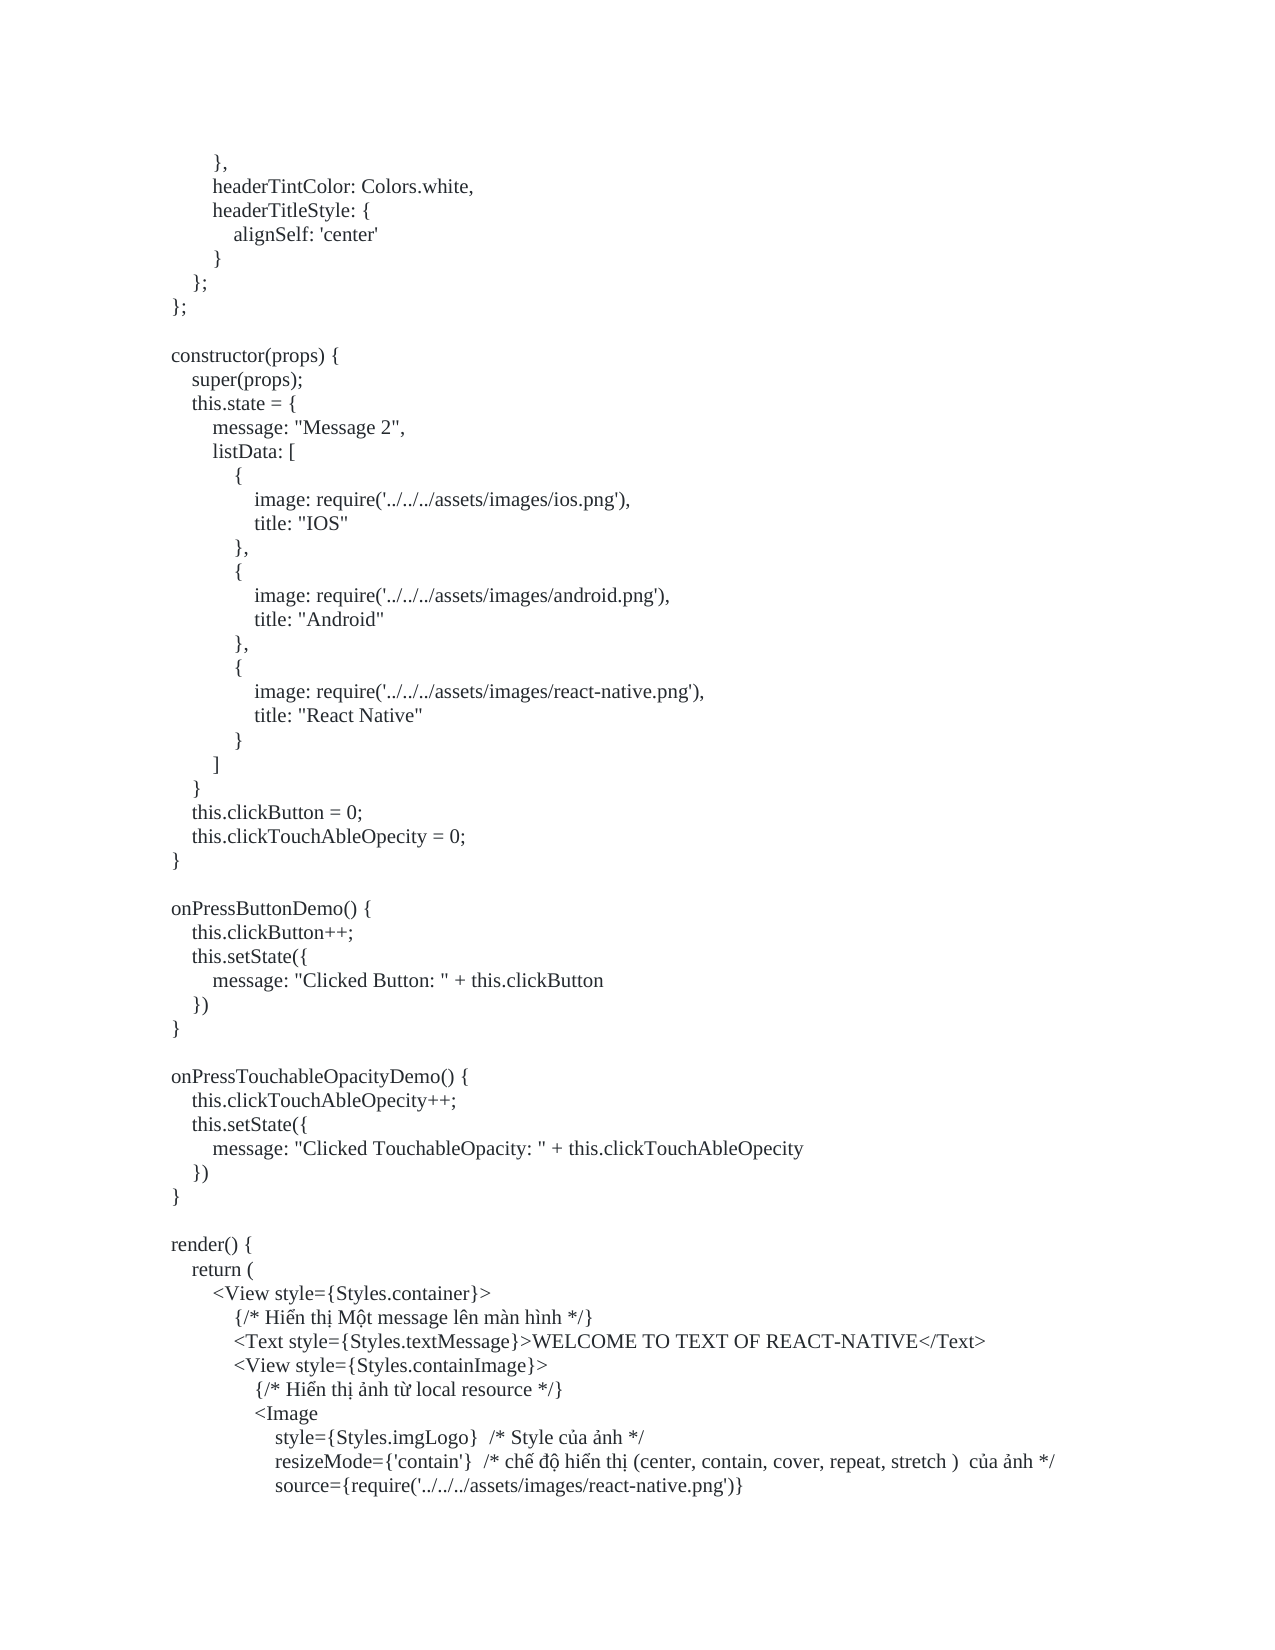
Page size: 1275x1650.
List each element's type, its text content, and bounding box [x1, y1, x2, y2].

text this.state = { [150, 391, 1125, 415]
text }) [150, 1160, 1125, 1184]
text ] [150, 752, 1125, 776]
text this.setState({ [150, 1112, 1125, 1136]
text return ( [150, 1256, 1125, 1281]
text super(props); [150, 367, 1125, 391]
text }; [150, 294, 1125, 318]
text listData: [ [150, 439, 1125, 463]
text { [150, 559, 1125, 583]
text source={require('../../../assets/images/react-native.png')} [150, 1473, 1125, 1497]
text onPressTouchableOpacityDemo() { [150, 1064, 1125, 1088]
text title: "Android" [150, 607, 1125, 631]
text this.clickButton++; [150, 919, 1125, 944]
text } [150, 1184, 1125, 1208]
text message: "Clicked TouchableOpacity: " + this.clickTouchAbleOpecity [150, 1136, 1125, 1160]
text image: require('../../../assets/images/react-native.png'), [150, 679, 1125, 703]
text headerTitleStyle: { [150, 198, 1125, 222]
text { [150, 463, 1125, 487]
text alignSelf: 'center' [150, 222, 1125, 246]
text this.clickButton = 0; [150, 800, 1125, 824]
text {/* Hiển thị Một message lên màn hình */} [150, 1304, 1125, 1329]
text title: "React Native" [150, 703, 1125, 727]
text <View style={Styles.containImage}> [150, 1353, 1125, 1377]
text headerTintColor: Colors.white, [150, 174, 1125, 198]
text image: require('../../../assets/images/ios.png'), [150, 487, 1125, 511]
text this.clickTouchAbleOpecity = 0; [150, 824, 1125, 848]
text message: "Clicked Button: " + this.clickButton [150, 968, 1125, 992]
text { [150, 655, 1125, 679]
text resizeMode={'contain'} /* chế độ hiển thị (center, contain, cover, repeat, stretch ) của ảnh */ [150, 1449, 1125, 1473]
text constructor(props) { [150, 342, 1125, 367]
text {/* Hiển thị ảnh từ local resource */} [150, 1377, 1125, 1401]
text } [150, 1016, 1125, 1040]
text }, [150, 631, 1125, 655]
text style={Styles.imgLogo} /* Style của ảnh */ [150, 1425, 1125, 1449]
text }; [150, 270, 1125, 294]
text <Image [150, 1401, 1125, 1425]
text }, [150, 535, 1125, 559]
text render() { [150, 1232, 1125, 1256]
text }) [150, 992, 1125, 1016]
text message: "Message 2", [150, 415, 1125, 439]
text } [150, 727, 1125, 752]
text }, [150, 150, 1125, 174]
text } [150, 776, 1125, 800]
text } [150, 848, 1125, 872]
text image: require('../../../assets/images/android.png'), [150, 583, 1125, 607]
text <Text style={Styles.textMessage}>WELCOME TO TEXT OF REACT-NATIVE</Text> [150, 1329, 1125, 1353]
text <View style={Styles.container}> [150, 1281, 1125, 1304]
text } [150, 246, 1125, 270]
text title: "IOS" [150, 511, 1125, 535]
text onPressButtonDemo() { [150, 896, 1125, 919]
text this.clickTouchAbleOpecity++; [150, 1088, 1125, 1112]
text this.setState({ [150, 944, 1125, 968]
